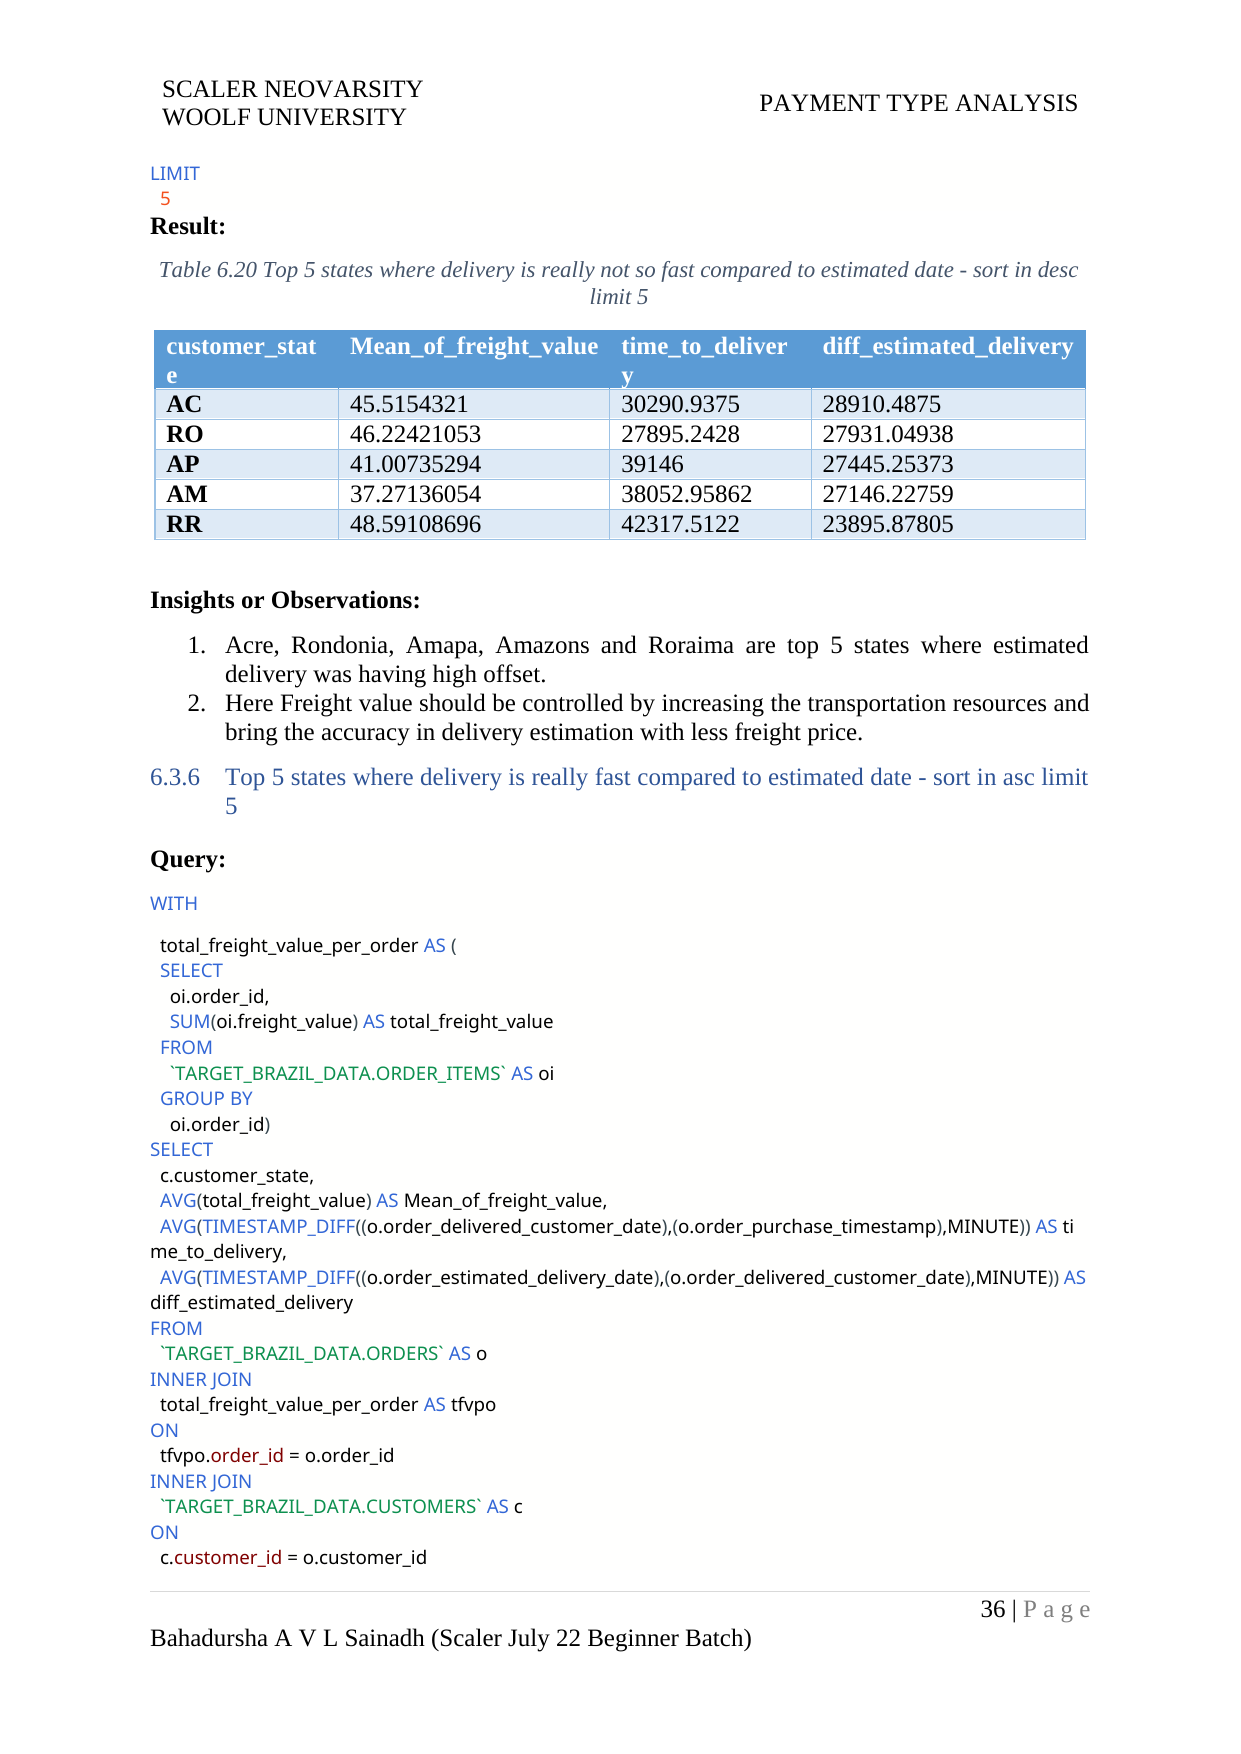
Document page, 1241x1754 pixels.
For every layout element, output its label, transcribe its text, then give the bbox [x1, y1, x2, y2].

text AVG(TIMESTAMP_DIFF((o.order_delivered_customer_date),(o.order_purchase_timestamp),MINUTE)) AS time_to_delivery, [150, 1213, 1090, 1264]
text AVG(TIMESTAMP_DIFF((o.order_estimated_delivery_date),(o.order_delivered_customer_date),MINUTE)) AS diff_estimated_delivery [150, 1264, 1090, 1315]
text `TARGET_BRAZIL_DATA.ORDER_ITEMS` AS oi [150, 1060, 1090, 1085]
table_cell 30290.9375 [610, 390, 811, 418]
text c.customer_state, [150, 1162, 1090, 1187]
text GROUP BY [150, 1085, 1090, 1111]
table_cell 27895.2428 [610, 420, 811, 448]
text SUM(oi.freight_value) AS total_freight_value [150, 1009, 1090, 1034]
table_cell RR [156, 510, 338, 538]
text INNER JOIN [150, 1468, 1090, 1494]
table_cell 42317.5122 [610, 510, 811, 538]
table_header diff_estimated_delivery [812, 331, 1085, 388]
text tfvpo.order_id = o.order_id [150, 1443, 1090, 1468]
table_cell 45.5154321 [339, 390, 609, 418]
text oi.order_id, [150, 983, 1090, 1009]
table_header customer_state [156, 331, 338, 388]
text `TARGET_BRAZIL_DATA.CUSTOMERS` AS c [150, 1494, 1090, 1519]
table_cell 48.59108696 [339, 510, 609, 538]
text FROM [150, 1315, 1090, 1341]
list Acre, Rondonia, Amapa, Amazons and Roraima are top 5 states where estimated delivery was having high offset. [187, 630, 1090, 688]
text AVG(total_freight_value) AS Mean_of_freight_value, [150, 1187, 1090, 1213]
text SELECT [150, 1136, 1090, 1162]
table_cell 46.22421053 [339, 420, 609, 448]
text Result: [150, 211, 1090, 240]
text FROM [150, 1034, 1090, 1060]
subtitle Top 5 states where delivery is really fast compared to estimated date - sort in asc limit 5 [150, 762, 1090, 819]
text 5 [150, 186, 1090, 211]
text Query: [150, 844, 1090, 873]
table_cell AM [156, 480, 338, 508]
text `TARGET_BRAZIL_DATA.ORDERS` AS o [150, 1341, 1090, 1366]
text oi.order_id) [150, 1111, 1090, 1136]
table_cell 28910.4875 [812, 390, 1085, 418]
text ON [150, 1519, 1090, 1545]
text total_freight_value_per_order AS ( [150, 932, 1090, 958]
table_cell AC [156, 390, 338, 418]
table_cell RO [156, 420, 338, 448]
text ON [150, 1417, 1090, 1443]
table_cell 27445.25373 [812, 450, 1085, 478]
table_cell 38052.95862 [610, 480, 811, 508]
text total_freight_value_per_order AS tfvpo [150, 1392, 1090, 1417]
text SELECT [150, 958, 1090, 983]
table_header time_to_delivery [610, 331, 811, 388]
list Here Freight value should be controlled by increasing the transportation resources and bring the accuracy in delivery estimation with less freight price. [187, 688, 1090, 745]
table_cell 27931.04938 [812, 420, 1085, 448]
text LIMIT [150, 160, 1090, 186]
table_cell 39146 [610, 450, 811, 478]
text Insights or Observations: [150, 585, 1090, 614]
table_cell 37.27136054 [339, 480, 609, 508]
text c.customer_id = o.customer_id [150, 1545, 1090, 1570]
table_cell AP [156, 450, 338, 478]
table_cell 41.00735294 [339, 450, 609, 478]
table_cell 27146.22759 [812, 480, 1085, 508]
text WITH [150, 890, 1090, 916]
text INNER JOIN [150, 1366, 1090, 1392]
table_header Mean_of_freight_value [339, 331, 609, 388]
table_cell 23895.87805 [812, 510, 1085, 538]
